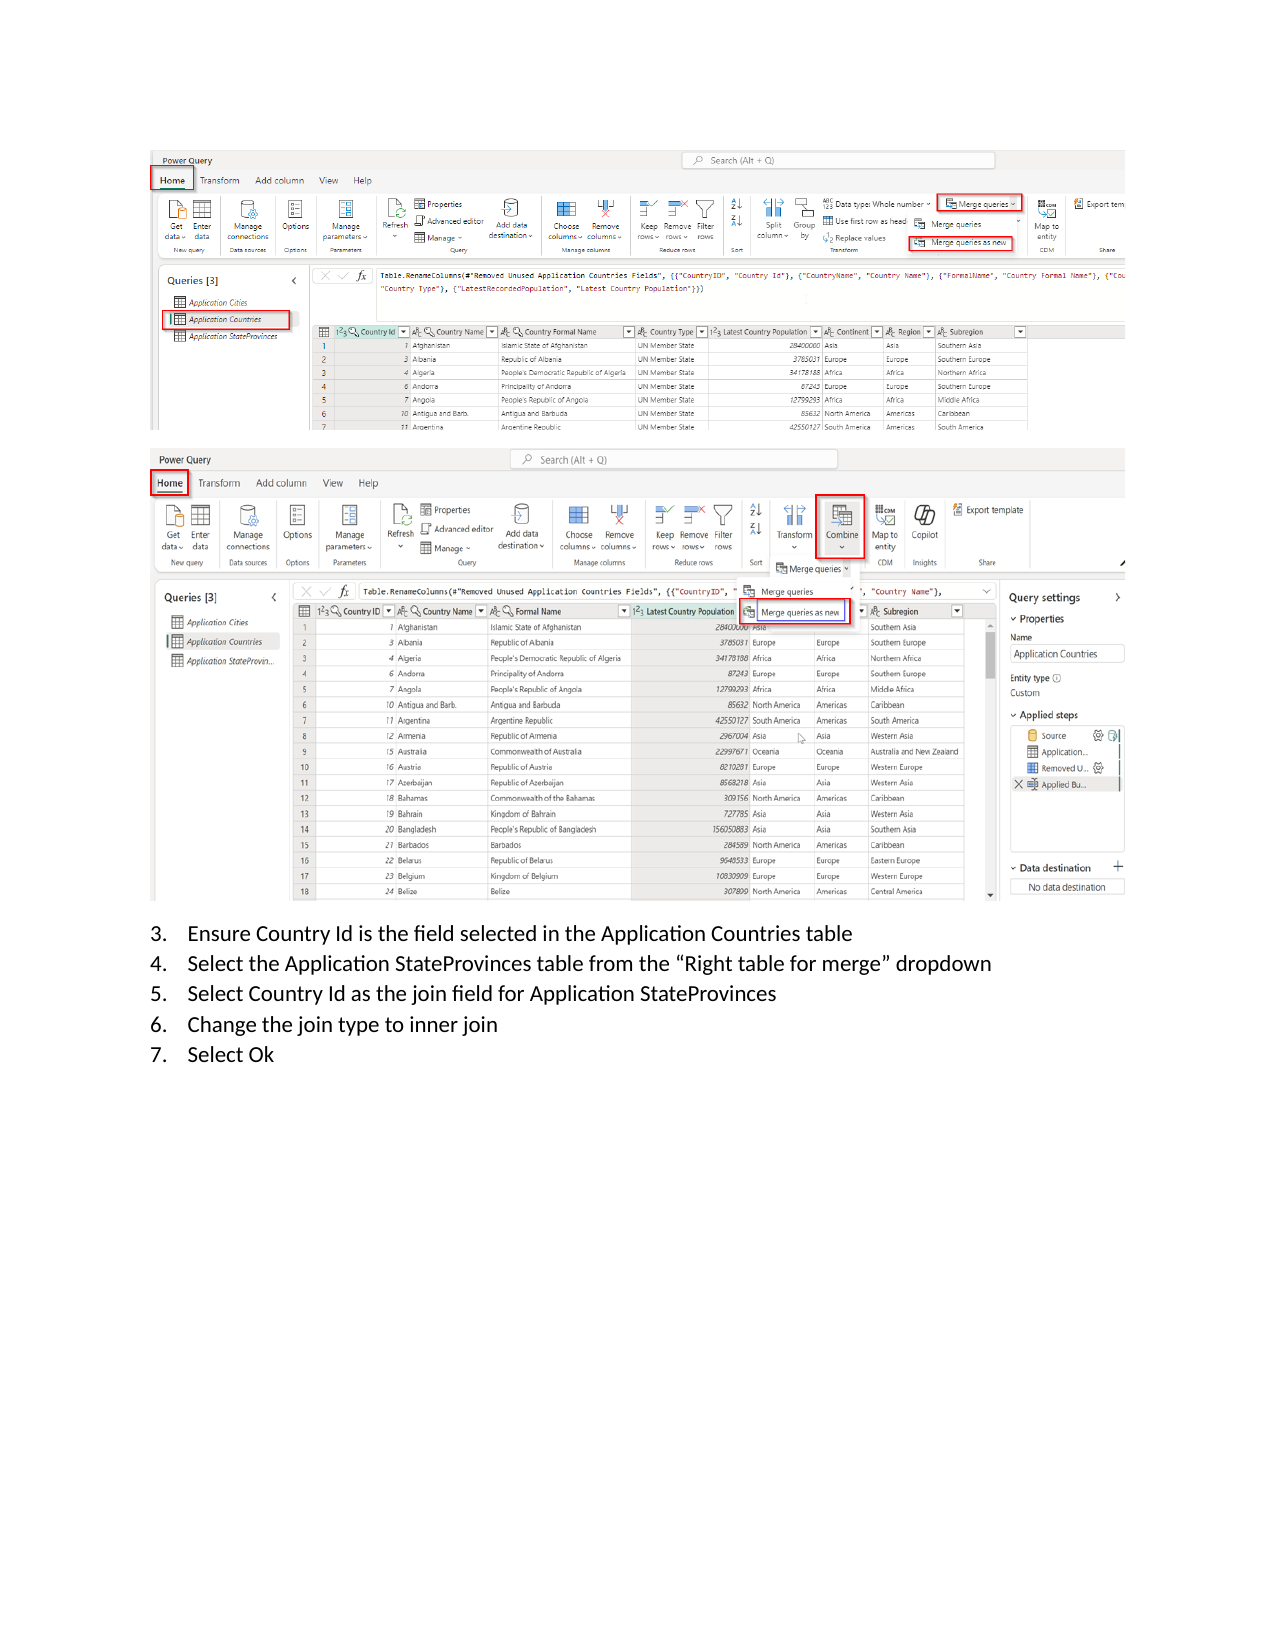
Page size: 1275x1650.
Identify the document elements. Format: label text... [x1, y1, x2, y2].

list Ensure Country Id is the field selected in the Application Countries table [150, 919, 1125, 947]
list Select the Application StateProvinces table from the “Right table for merge” dropdown [150, 949, 1125, 977]
picture [150, 448, 1125, 901]
list Change the join type to inner join [150, 1010, 1125, 1038]
picture [150, 150, 1125, 430]
list Select Ok [150, 1040, 1125, 1068]
list Select Country Id as the join field for Application StateProvinces [150, 979, 1125, 1008]
